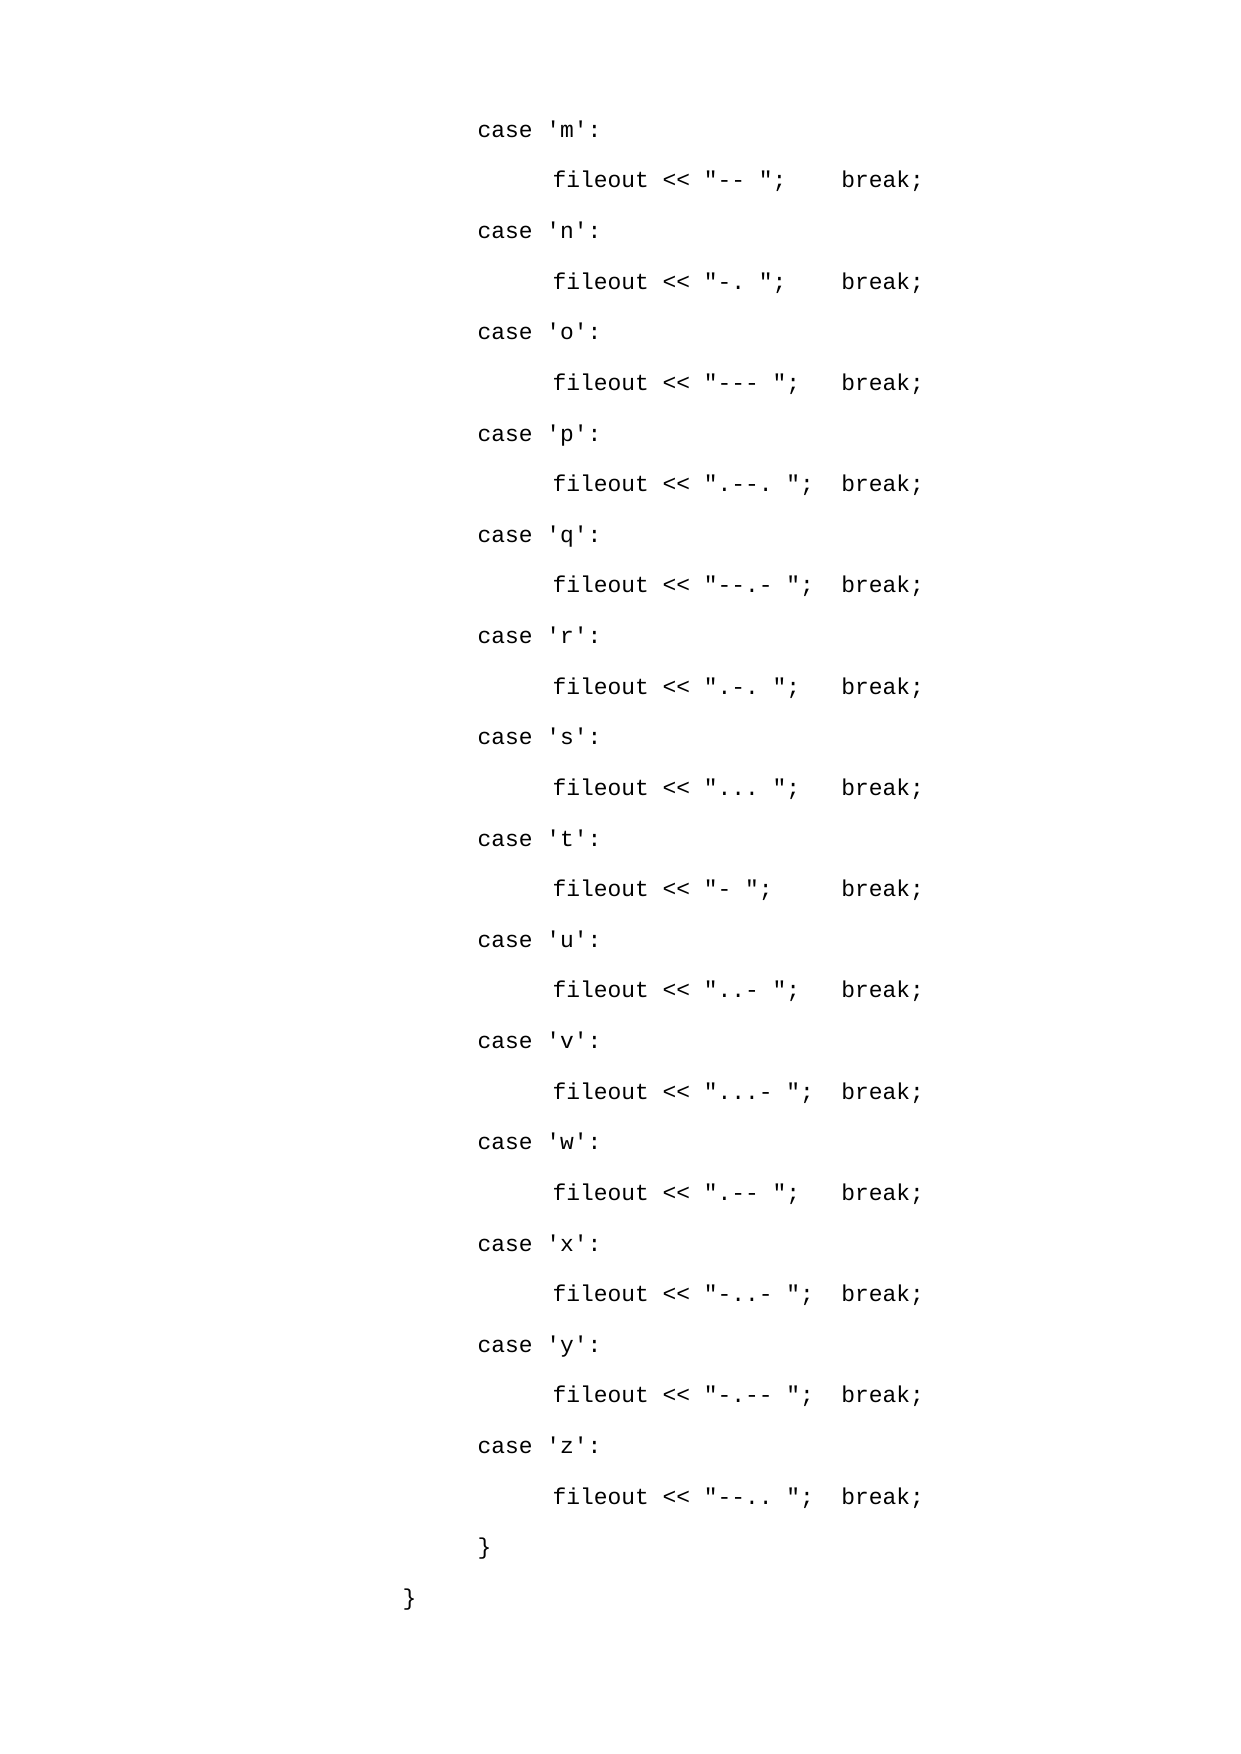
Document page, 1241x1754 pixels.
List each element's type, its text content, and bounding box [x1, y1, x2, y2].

text fileout << "- "; break; [177, 877, 1152, 903]
text fileout << ".--. "; break; [177, 472, 1152, 498]
text case 'q': [177, 523, 1152, 549]
text fileout << "-. "; break; [177, 270, 1152, 296]
text fileout << "...- "; break; [177, 1080, 1152, 1106]
text case 'y': [177, 1333, 1152, 1359]
text case 'u': [177, 928, 1152, 954]
text case 'v': [177, 1029, 1152, 1055]
text fileout << "-.-- "; break; [177, 1384, 1152, 1410]
text case 'x': [177, 1232, 1152, 1258]
text case 's': [177, 726, 1152, 752]
text fileout << "--.- "; break; [177, 574, 1152, 600]
text fileout << "-..- "; break; [177, 1282, 1152, 1308]
text fileout << "--- "; break; [177, 371, 1152, 397]
text fileout << ".-. "; break; [177, 675, 1152, 701]
text case 'w': [177, 1131, 1152, 1157]
text fileout << "--.. "; break; [177, 1485, 1152, 1511]
text case 'r': [177, 624, 1152, 650]
text } [177, 1586, 1152, 1612]
text } [177, 1536, 1152, 1562]
text case 'o': [177, 321, 1152, 347]
text fileout << "..- "; break; [177, 979, 1152, 1005]
text case 'z': [177, 1434, 1152, 1460]
text fileout << ".-- "; break; [177, 1181, 1152, 1207]
text case 'p': [177, 422, 1152, 448]
text fileout << "-- "; break; [177, 169, 1152, 195]
text fileout << "... "; break; [177, 776, 1152, 802]
text case 't': [177, 827, 1152, 853]
text case 'm': [177, 118, 1152, 144]
text case 'n': [177, 219, 1152, 245]
